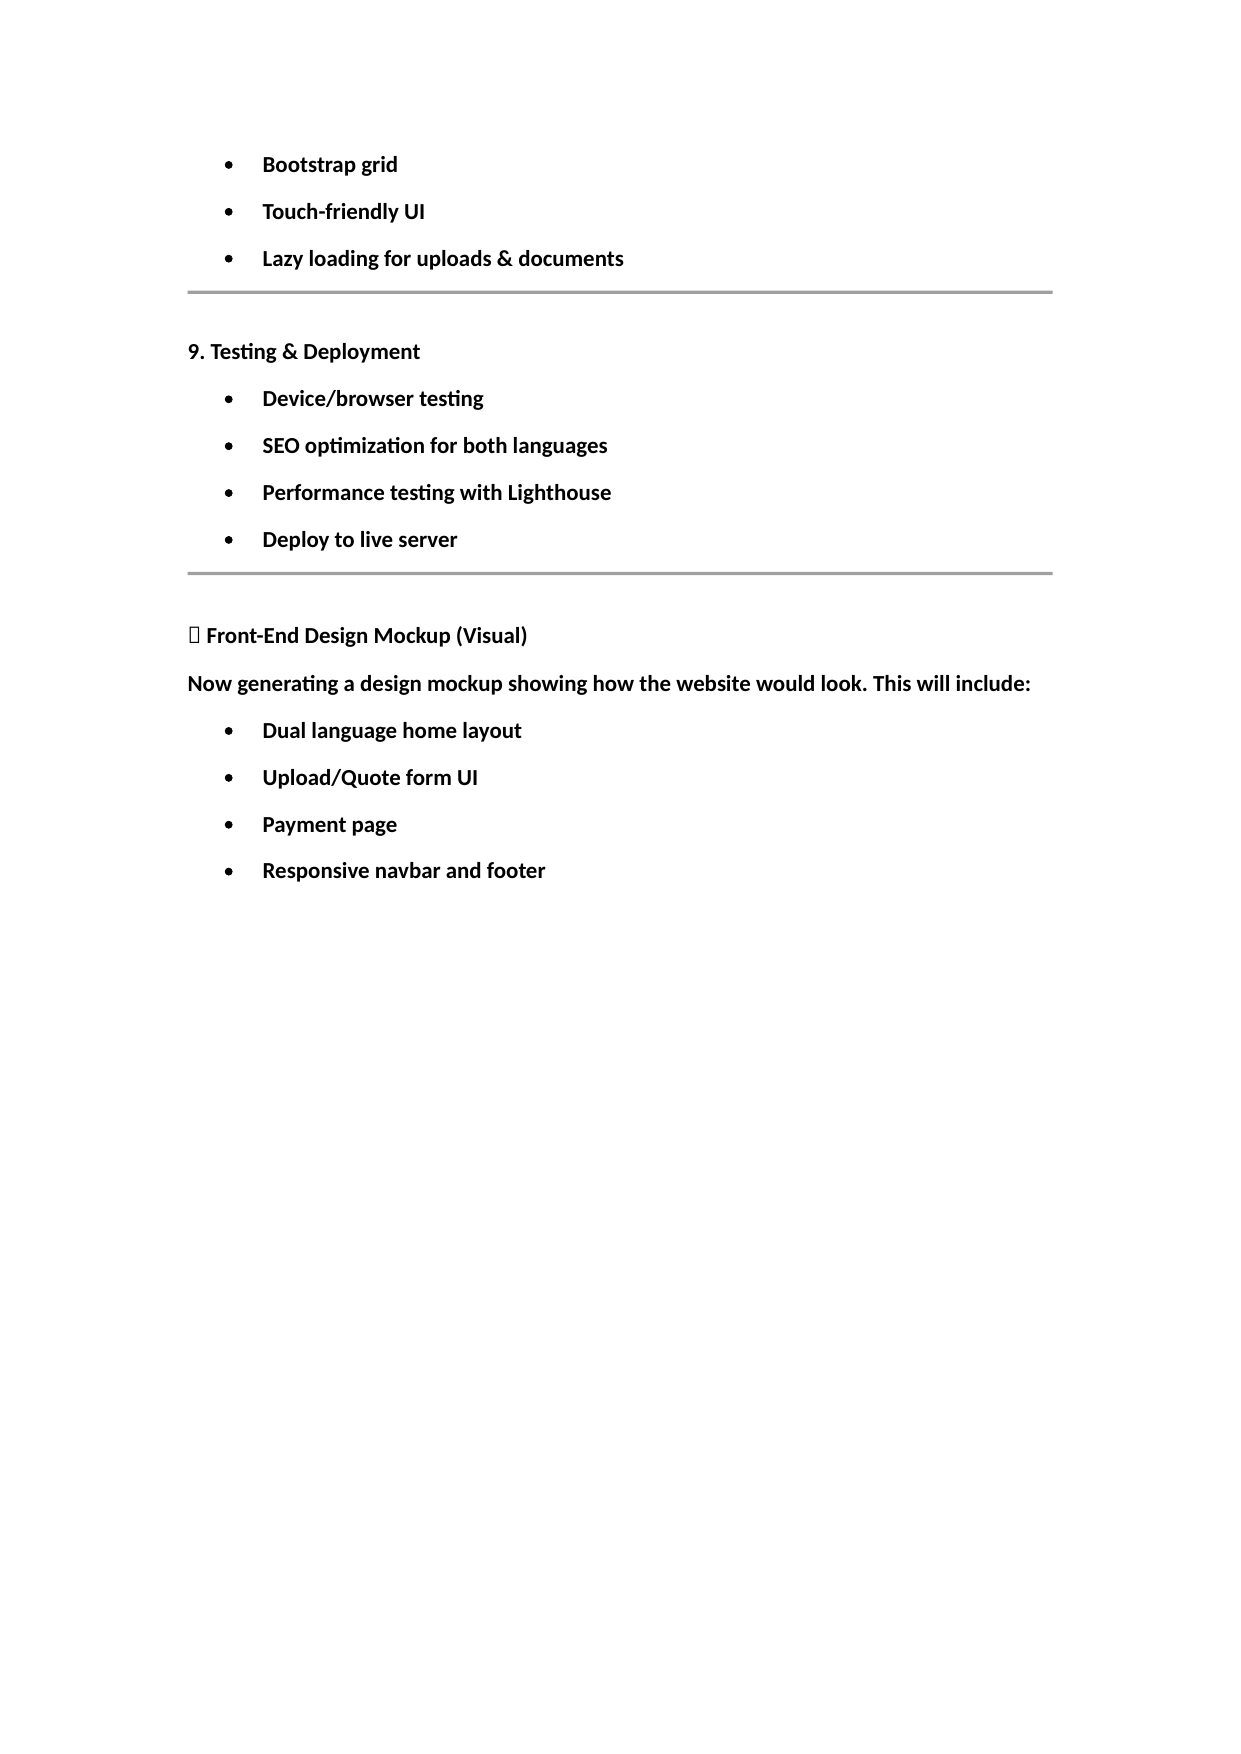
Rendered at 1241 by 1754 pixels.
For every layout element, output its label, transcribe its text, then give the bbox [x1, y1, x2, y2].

text Now generating a design mockup showing how the website would look. This will include: [187, 669, 1053, 697]
list Touch-friendly UI [225, 197, 1053, 225]
list Responsive navbar and footer [225, 857, 1053, 885]
text 9. Testing & Deployment [187, 337, 1053, 366]
list Deploy to live server [225, 525, 1053, 553]
list SEO optimization for both languages [225, 431, 1053, 459]
list Performance testing with Lighthouse [225, 478, 1053, 506]
list Upload/Quote form UI [225, 763, 1053, 791]
list Bootstrap grid [225, 150, 1053, 178]
list Payment page [225, 810, 1053, 838]
text 🎨 Front-End Design Mockup (Visual) [187, 619, 1053, 650]
list Lazy loading for uploads & documents [225, 244, 1053, 272]
list Dual language home layout [225, 716, 1053, 744]
list Device/browser testing [225, 384, 1053, 412]
